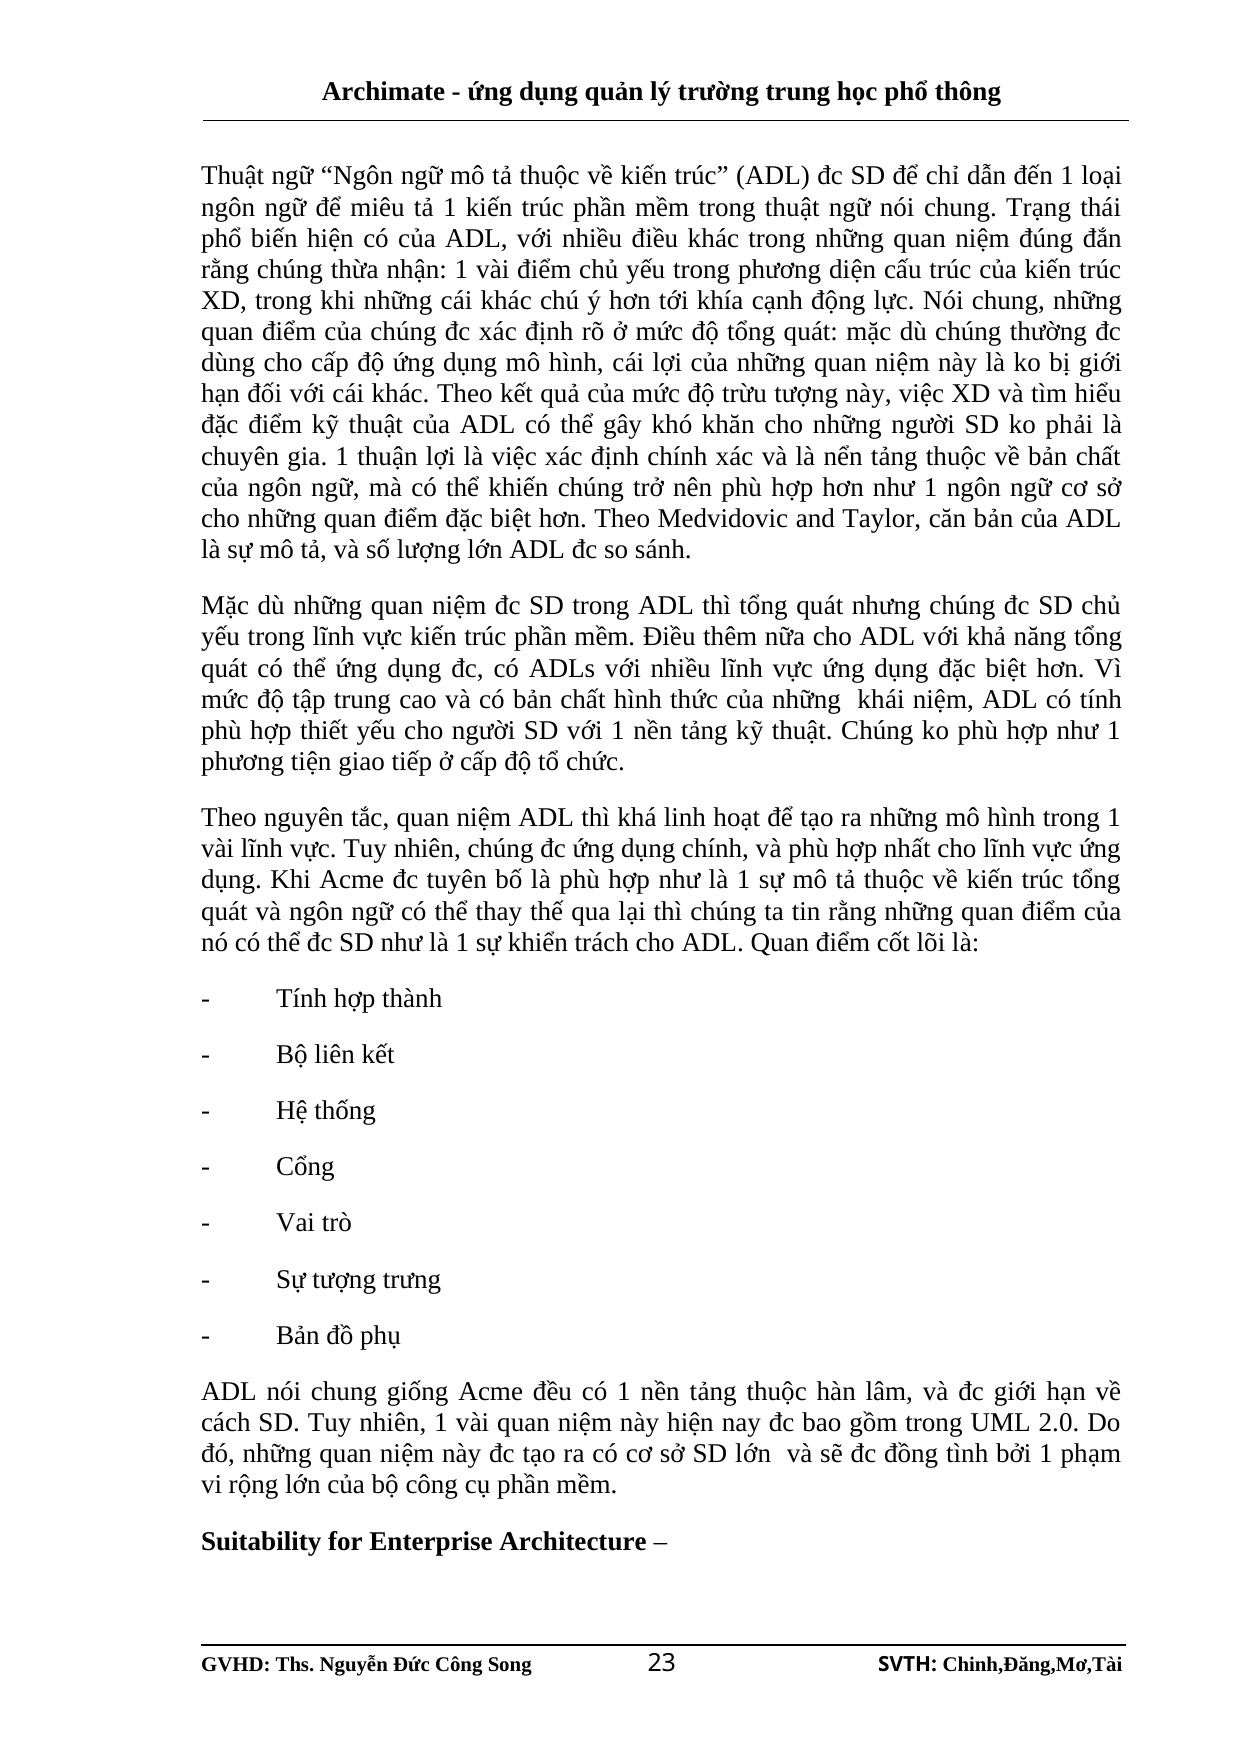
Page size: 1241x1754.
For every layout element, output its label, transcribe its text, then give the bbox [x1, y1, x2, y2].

text - Tính hợp thành [201, 982, 1122, 1013]
text Suitability for Enterprise Architecture – [201, 1524, 1122, 1556]
text - Sự tượng trưng [201, 1263, 1122, 1294]
text - Bộ liên kết [201, 1038, 1122, 1069]
text - Hệ thống [201, 1094, 1122, 1125]
text - Bản đồ phụ [201, 1319, 1122, 1350]
text ADL nói chung giống Acme đều có 1 nền tảng thuộc hàn lâm, và đc giới hạn về cách SD. Tuy nhiên, 1 vài quan niệm này hiện nay đc bao gồm trong UML 2.0. Do đó, những quan niệm này đc tạo ra có cơ sở SD lớn và sẽ đc đồng tình bởi 1 phạm vi rộng lớn của bộ công cụ phần mềm. [201, 1375, 1122, 1499]
text - Cổng [201, 1150, 1122, 1182]
text Theo nguyên tắc, quan niệm ADL thì khá linh hoạt để tạo ra những mô hình trong 1 vài lĩnh vực. Tuy nhiên, chúng đc ứng dụng chính, và phù hợp nhất cho lĩnh vực ứng dụng. Khi Acme đc tuyên bố là phù hợp như là 1 sự mô tả thuộc về kiến trúc tổng quát và ngôn ngữ có thể thay thế qua lại thì chúng ta tin rằng những quan điểm của nó có thể đc SD như là 1 sự khiển trách cho ADL. Quan điểm cốt lõi là: [201, 801, 1122, 957]
text Mặc dù những quan niệm đc SD trong ADL thì tổng quát nhưng chúng đc SD chủ yếu trong lĩnh vực kiến trúc phần mềm. Điều thêm nữa cho ADL với khả năng tổng quát có thể ứng dụng đc, có ADLs với nhiều lĩnh vực ứng dụng đặc biệt hơn. Vì mức độ tập trung cao và có bản chất hình thức của những khái niệm, ADL có tính phù hợp thiết yếu cho người SD với 1 nền tảng kỹ thuật. Chúng ko phù hợp như 1 phương tiện giao tiếp ở cấp độ tổ chức. [201, 589, 1122, 776]
text - Vai trò [201, 1207, 1122, 1238]
text Thuật ngữ “Ngôn ngữ mô tả thuộc về kiến trúc” (ADL) đc SD để chỉ dẫn đến 1 loại ngôn ngữ để miêu tả 1 kiến trúc phần mềm trong thuật ngữ nói chung. Trạng thái phổ biến hiện có của ADL, với nhiều điều khác trong những quan niệm đúng đắn rằng chúng thừa nhận: 1 vài điểm chủ yếu trong phương diện cấu trúc của kiến trúc XD, trong khi những cái khác chú ý hơn tới khía cạnh động lực. Nói chung, những quan điểm của chúng đc xác định rõ ở mức độ tổng quát: mặc dù chúng thường đc dùng cho cấp độ ứng dụng mô hình, cái lợi của những quan niệm này là ko bị giới hạn đối với cái khác. Theo kết quả của mức độ trừu tượng này, việc XD và tìm hiểu đặc điểm kỹ thuật của ADL có thể gây khó khăn cho những người SD ko phải là chuyên gia. 1 thuận lợi là việc xác định chính xác và là nển tảng thuộc về bản chất của ngôn ngữ, mà có thể khiến chúng trở nên phù hợp hơn như 1 ngôn ngữ cơ sở cho những quan điểm đặc biệt hơn. Theo Medvidovic and Taylor, căn bản của ADL là sự mô tả, và số lượng lớn ADL đc so sánh. [201, 159, 1122, 564]
